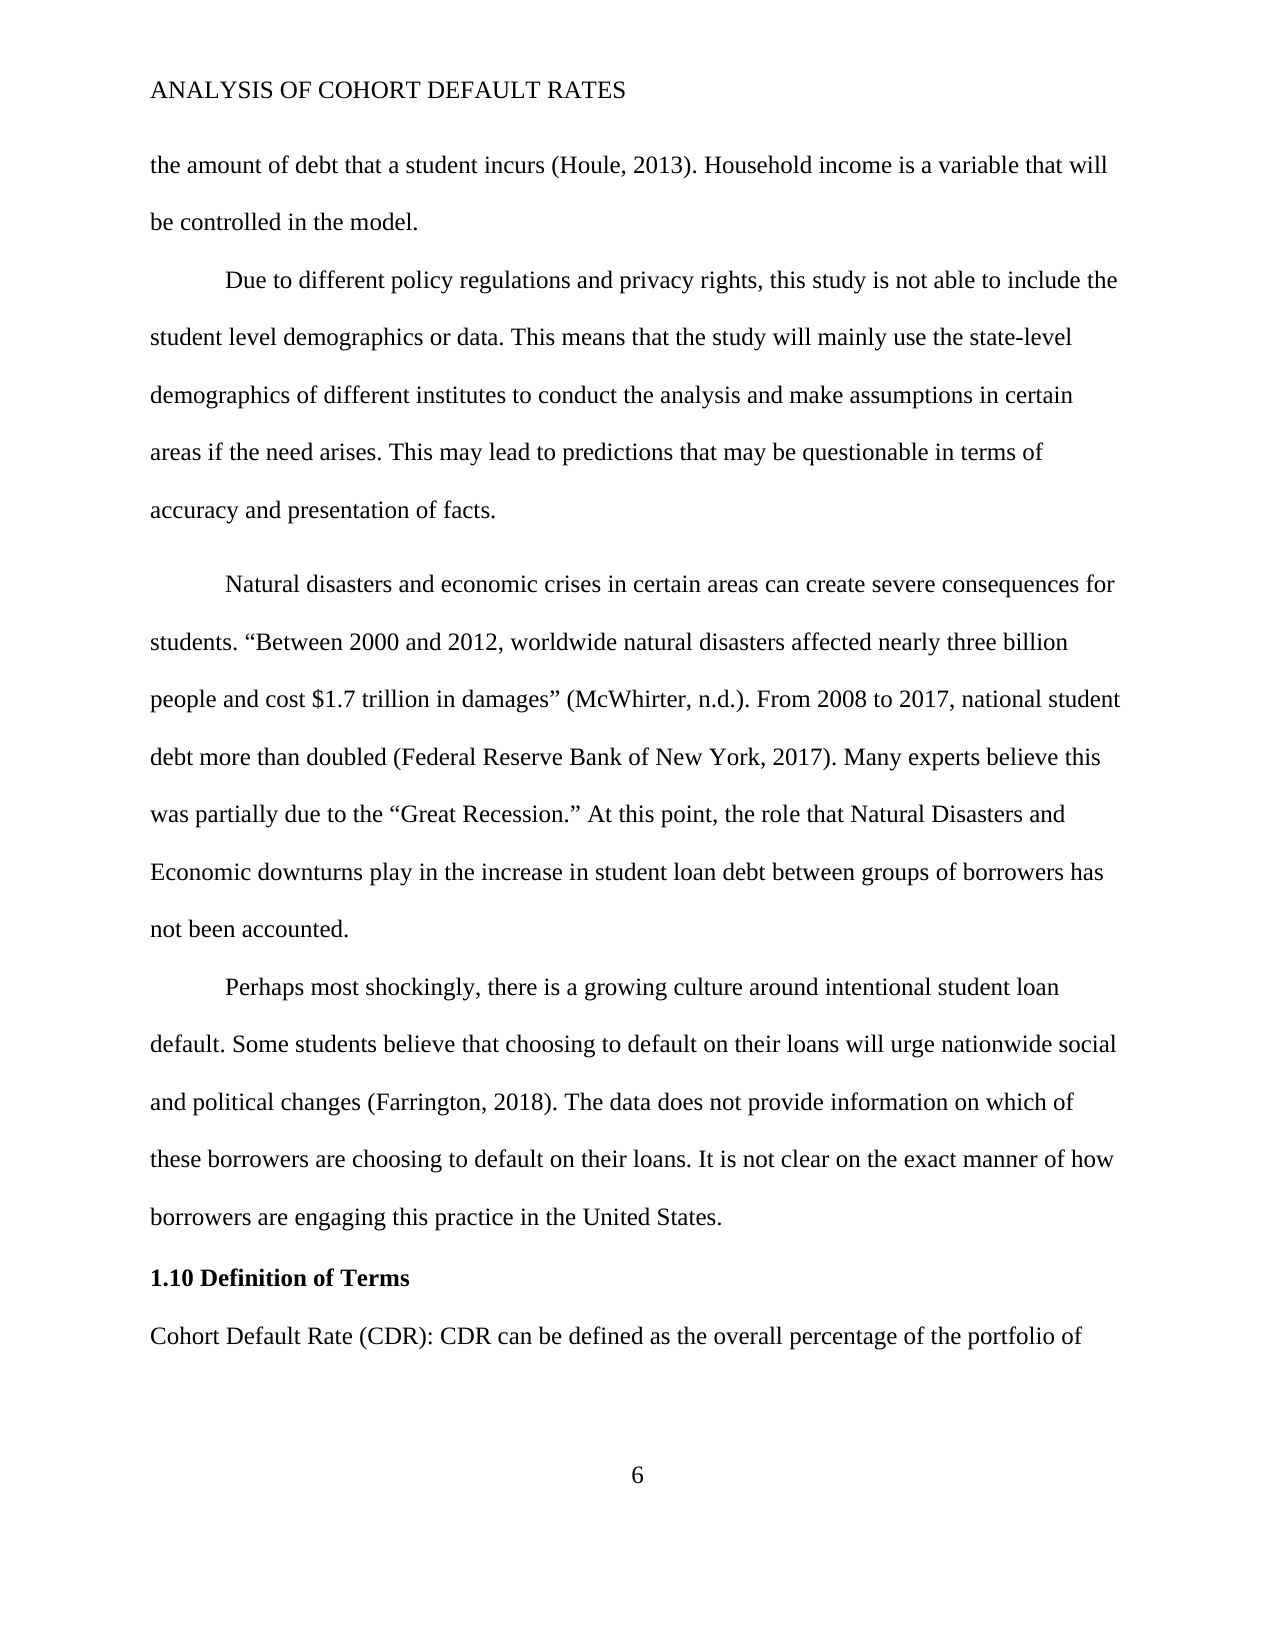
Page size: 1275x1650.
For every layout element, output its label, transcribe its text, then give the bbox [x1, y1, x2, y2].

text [150, 150, 1125, 236]
subtitle 1.10 Definition of Terms [150, 1263, 1125, 1292]
text Due to different policy regulations and privacy rights, this study is not able to include the student level demographics or data. This means that the study will mainly use the state-level demographics of different institutes to conduct the analysis and make assumptions in certain areas if the need arises. This may lead to predictions that may be questionable in terms of accuracy and presentation of facts. [150, 265, 1125, 524]
text Perhaps most shockingly, there is a growing culture around intentional student loan default. Some students believe that choosing to default on their loans will urge nationwide social and political changes (Farrington, 2018). The data does not provide information on which of these borrowers are choosing to default on their loans. It is not clear on the exact manner of how borrowers are engaging this practice in the United States. [150, 972, 1125, 1230]
text Natural disasters and economic crises in certain areas can create severe consequences for students. “Between 2000 and 2012, worldwide natural disasters affected nearly three billion people and cost $1.7 trillion in damages” (McWhirter, n.d.). From 2008 to 2017, national student debt more than doubled (Federal Reserve Bank of New York, 2017). Many experts believe this was partially due to the “Great Recession.” At this point, the role that Natural Disasters and Economic downturns play in the increase in student loan debt between groups of borrowers has not been accounted. [150, 569, 1125, 943]
text Cohort Default Rate (CDR): CDR can be defined as the overall percentage of the portfolio of [150, 1321, 1125, 1349]
